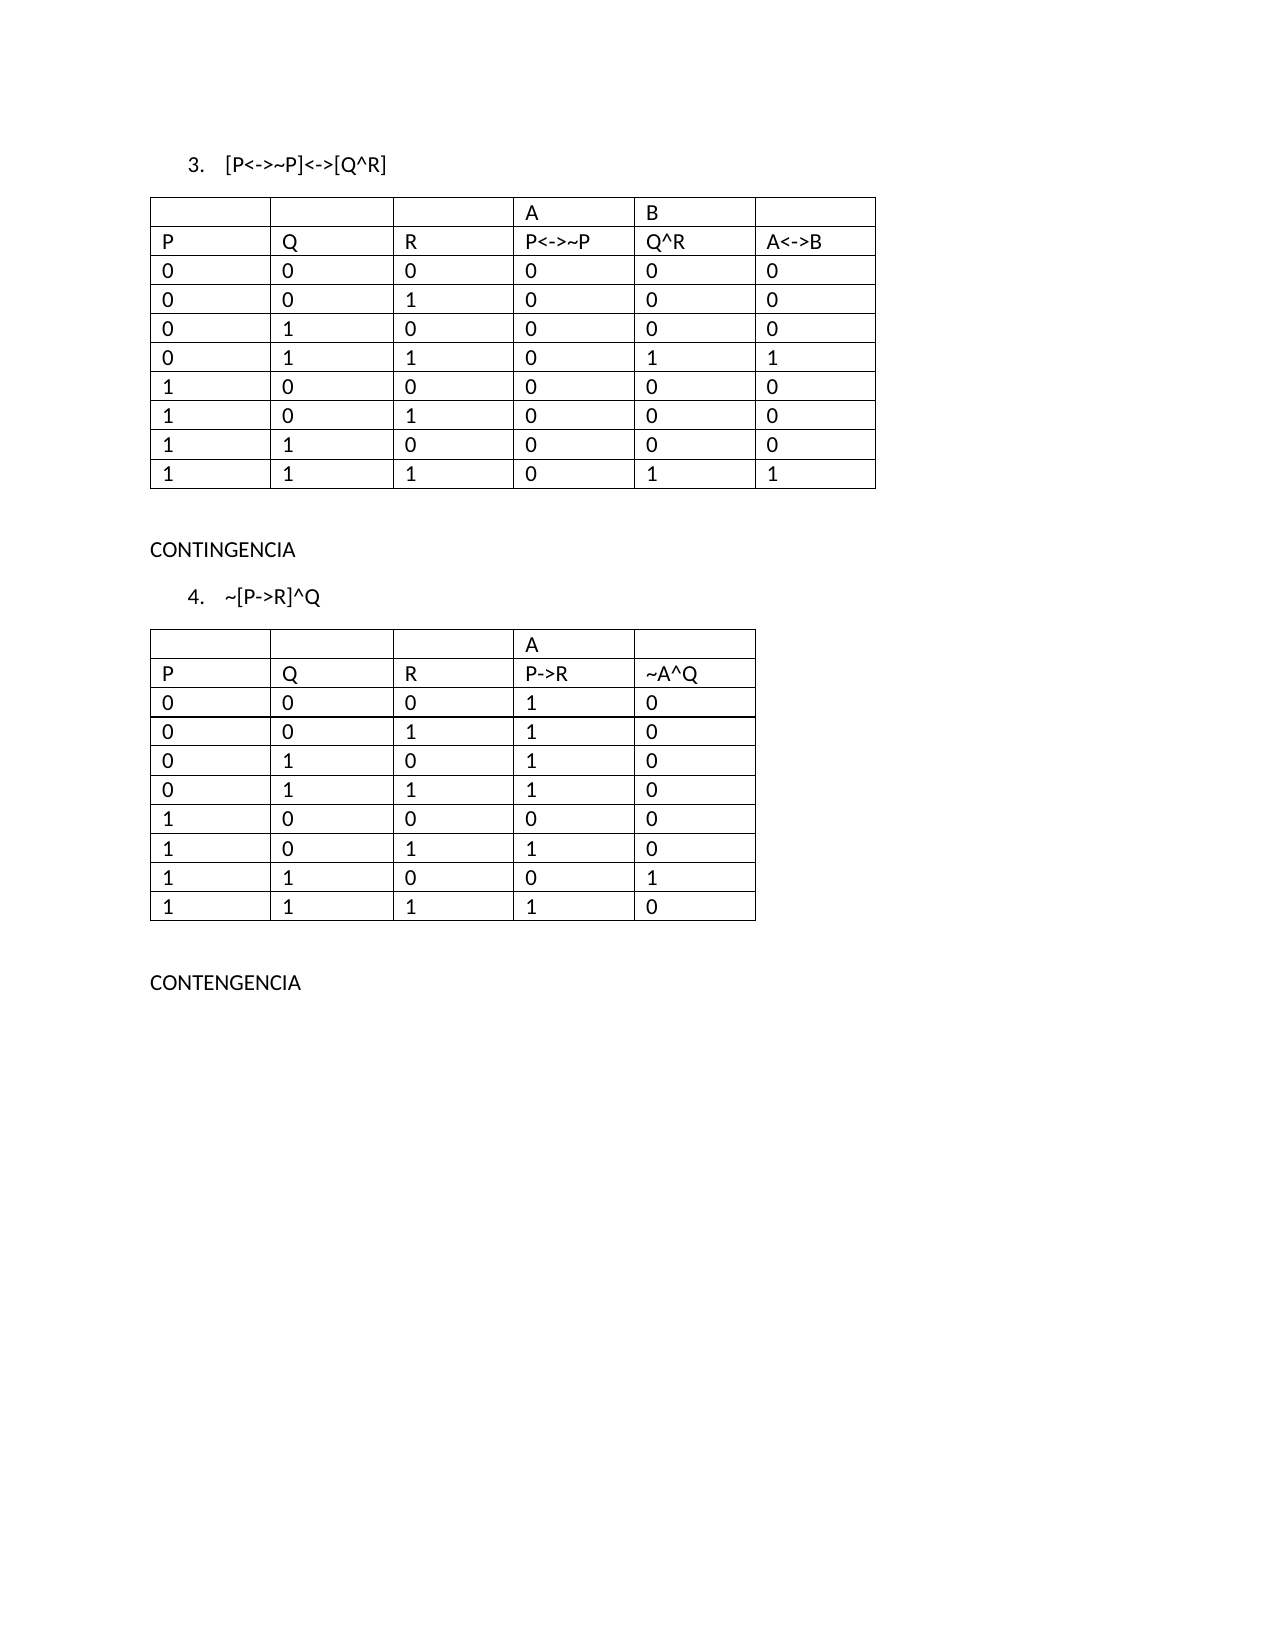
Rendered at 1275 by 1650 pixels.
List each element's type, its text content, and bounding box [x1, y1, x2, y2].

table_cell P [151, 659, 270, 687]
table_cell 0 [635, 746, 755, 774]
table_cell 1 [151, 805, 270, 833]
table_cell 0 [756, 256, 875, 284]
table_cell 0 [514, 372, 634, 400]
table_cell 1 [394, 776, 513, 803]
table_cell 0 [635, 401, 755, 429]
table_header A [514, 630, 634, 658]
table_cell 1 [271, 892, 393, 920]
table_cell 0 [151, 343, 270, 371]
table_cell 1 [394, 401, 513, 429]
table_cell 1 [514, 834, 634, 862]
table_cell 1 [635, 863, 755, 891]
table_cell 0 [271, 805, 393, 833]
table_cell Q^R [635, 227, 755, 255]
table_cell 0 [151, 314, 270, 342]
table_cell 1 [271, 776, 393, 803]
table_header [151, 198, 270, 226]
table_cell P [151, 227, 270, 255]
table_cell 0 [756, 401, 875, 429]
list [P<->~P]<->[Q^R] [187, 150, 1125, 178]
table_cell 0 [394, 688, 513, 716]
table_header [394, 198, 513, 226]
table_cell 0 [756, 372, 875, 400]
table_cell 1 [394, 718, 513, 745]
table_cell 0 [635, 805, 755, 833]
table_cell 0 [635, 314, 755, 342]
table_cell 0 [151, 776, 270, 803]
table_cell 0 [756, 314, 875, 342]
text CONTENGENCIA [150, 968, 1125, 996]
table_cell R [394, 227, 513, 255]
table_cell 0 [514, 343, 634, 371]
table_header A [514, 198, 634, 226]
table_cell 0 [514, 256, 634, 284]
table_cell 1 [394, 892, 513, 920]
table_cell 0 [635, 718, 755, 745]
table_cell ~A^Q [635, 659, 755, 687]
table_cell 0 [756, 430, 875, 458]
table_header [271, 198, 393, 226]
table_cell 0 [635, 892, 755, 920]
table_cell 1 [635, 460, 755, 487]
table_cell 1 [271, 863, 393, 891]
table_cell 1 [514, 718, 634, 745]
table_header [271, 630, 393, 658]
table_cell 1 [151, 460, 270, 487]
table_cell 1 [271, 430, 393, 458]
table_cell 1 [514, 746, 634, 774]
table_cell 0 [514, 285, 634, 313]
table_cell 0 [394, 314, 513, 342]
table_cell 1 [394, 343, 513, 371]
table_cell P->R [514, 659, 634, 687]
table_cell 0 [635, 834, 755, 862]
table_cell 0 [394, 256, 513, 284]
table_cell Q [271, 659, 393, 687]
table_cell 1 [394, 460, 513, 487]
table_cell 1 [756, 460, 875, 487]
table_header [151, 630, 270, 658]
table_cell 0 [394, 805, 513, 833]
table_cell 0 [514, 430, 634, 458]
table_cell 1 [514, 776, 634, 803]
table_cell 0 [635, 256, 755, 284]
table_cell 0 [756, 285, 875, 313]
table_cell A<->B [756, 227, 875, 255]
table_cell 1 [151, 863, 270, 891]
table_cell 0 [514, 805, 634, 833]
table_cell 1 [151, 834, 270, 862]
table_cell 1 [271, 314, 393, 342]
table_cell 1 [514, 688, 634, 716]
table_cell 0 [635, 285, 755, 313]
table_cell 0 [271, 285, 393, 313]
table_cell 1 [271, 746, 393, 774]
table_cell 0 [271, 256, 393, 284]
table_cell 0 [271, 372, 393, 400]
table_header [756, 198, 875, 226]
table_cell 1 [151, 430, 270, 458]
table_cell 1 [151, 401, 270, 429]
table_cell 0 [271, 834, 393, 862]
table_cell 0 [394, 372, 513, 400]
table_cell 0 [394, 430, 513, 458]
table_cell 0 [394, 746, 513, 774]
table_cell Q [271, 227, 393, 255]
table_header [635, 630, 755, 658]
table_cell 1 [394, 834, 513, 862]
table_cell 1 [514, 892, 634, 920]
table_cell 0 [394, 863, 513, 891]
table_cell 0 [151, 688, 270, 716]
table_cell 0 [635, 430, 755, 458]
table_cell P<->~P [514, 227, 634, 255]
table_cell 0 [151, 718, 270, 745]
table_cell 1 [271, 343, 393, 371]
table_cell 0 [151, 256, 270, 284]
table_cell 0 [271, 688, 393, 716]
table_cell 1 [271, 460, 393, 487]
list ~[P->R]^Q [187, 582, 1125, 610]
table_cell 0 [514, 314, 634, 342]
table_cell 0 [514, 401, 634, 429]
table_cell 0 [635, 776, 755, 803]
table_cell 1 [151, 372, 270, 400]
table_cell 0 [151, 746, 270, 774]
table_header B [635, 198, 755, 226]
table_cell 0 [635, 372, 755, 400]
table_cell 0 [271, 718, 393, 745]
table_cell 0 [151, 285, 270, 313]
text CONTINGENCIA [150, 535, 1125, 563]
table_cell 1 [394, 285, 513, 313]
table_cell 0 [271, 401, 393, 429]
table_cell 0 [514, 863, 634, 891]
table_cell 1 [756, 343, 875, 371]
table_header [394, 630, 513, 658]
table_cell 1 [635, 343, 755, 371]
table_cell 1 [151, 892, 270, 920]
table_cell 0 [514, 460, 634, 487]
table_cell R [394, 659, 513, 687]
table_cell 0 [635, 688, 755, 716]
